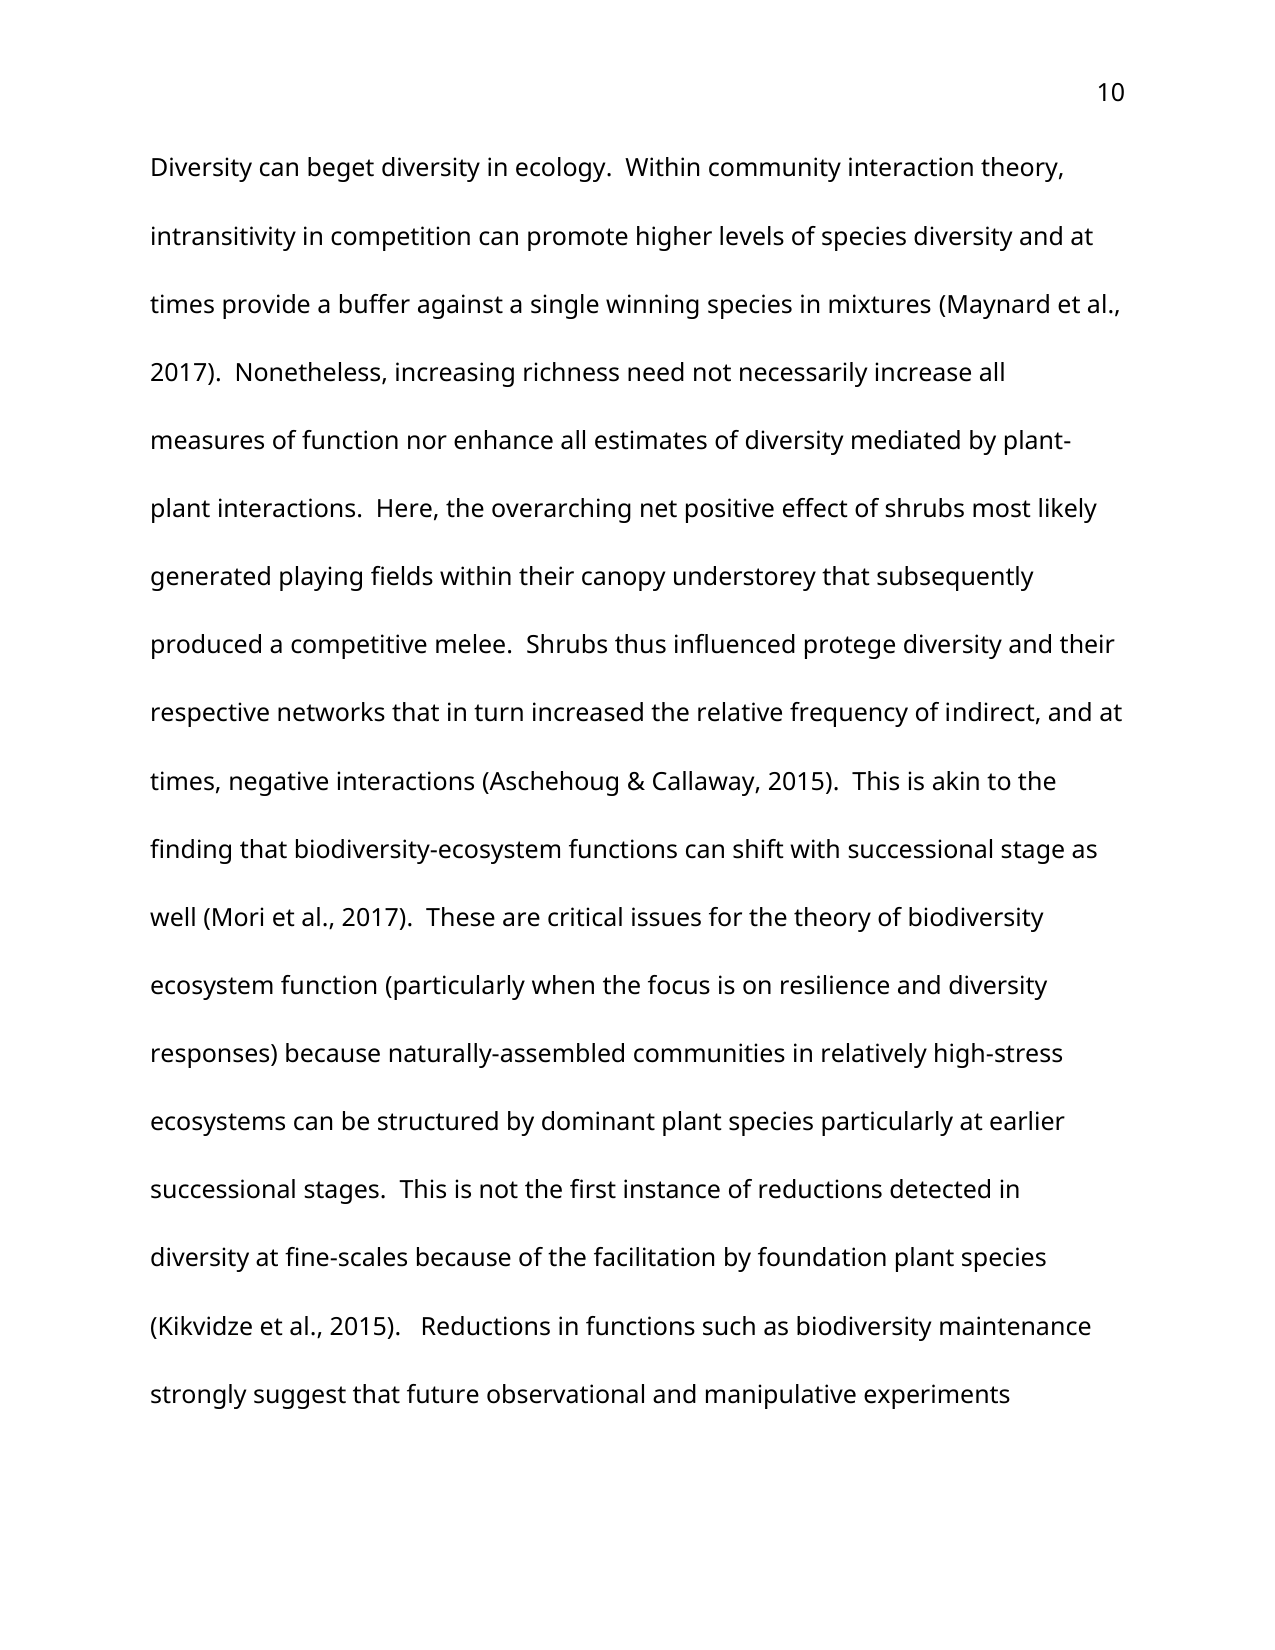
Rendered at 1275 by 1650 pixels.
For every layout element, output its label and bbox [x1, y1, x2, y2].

text [150, 150, 1125, 1410]
